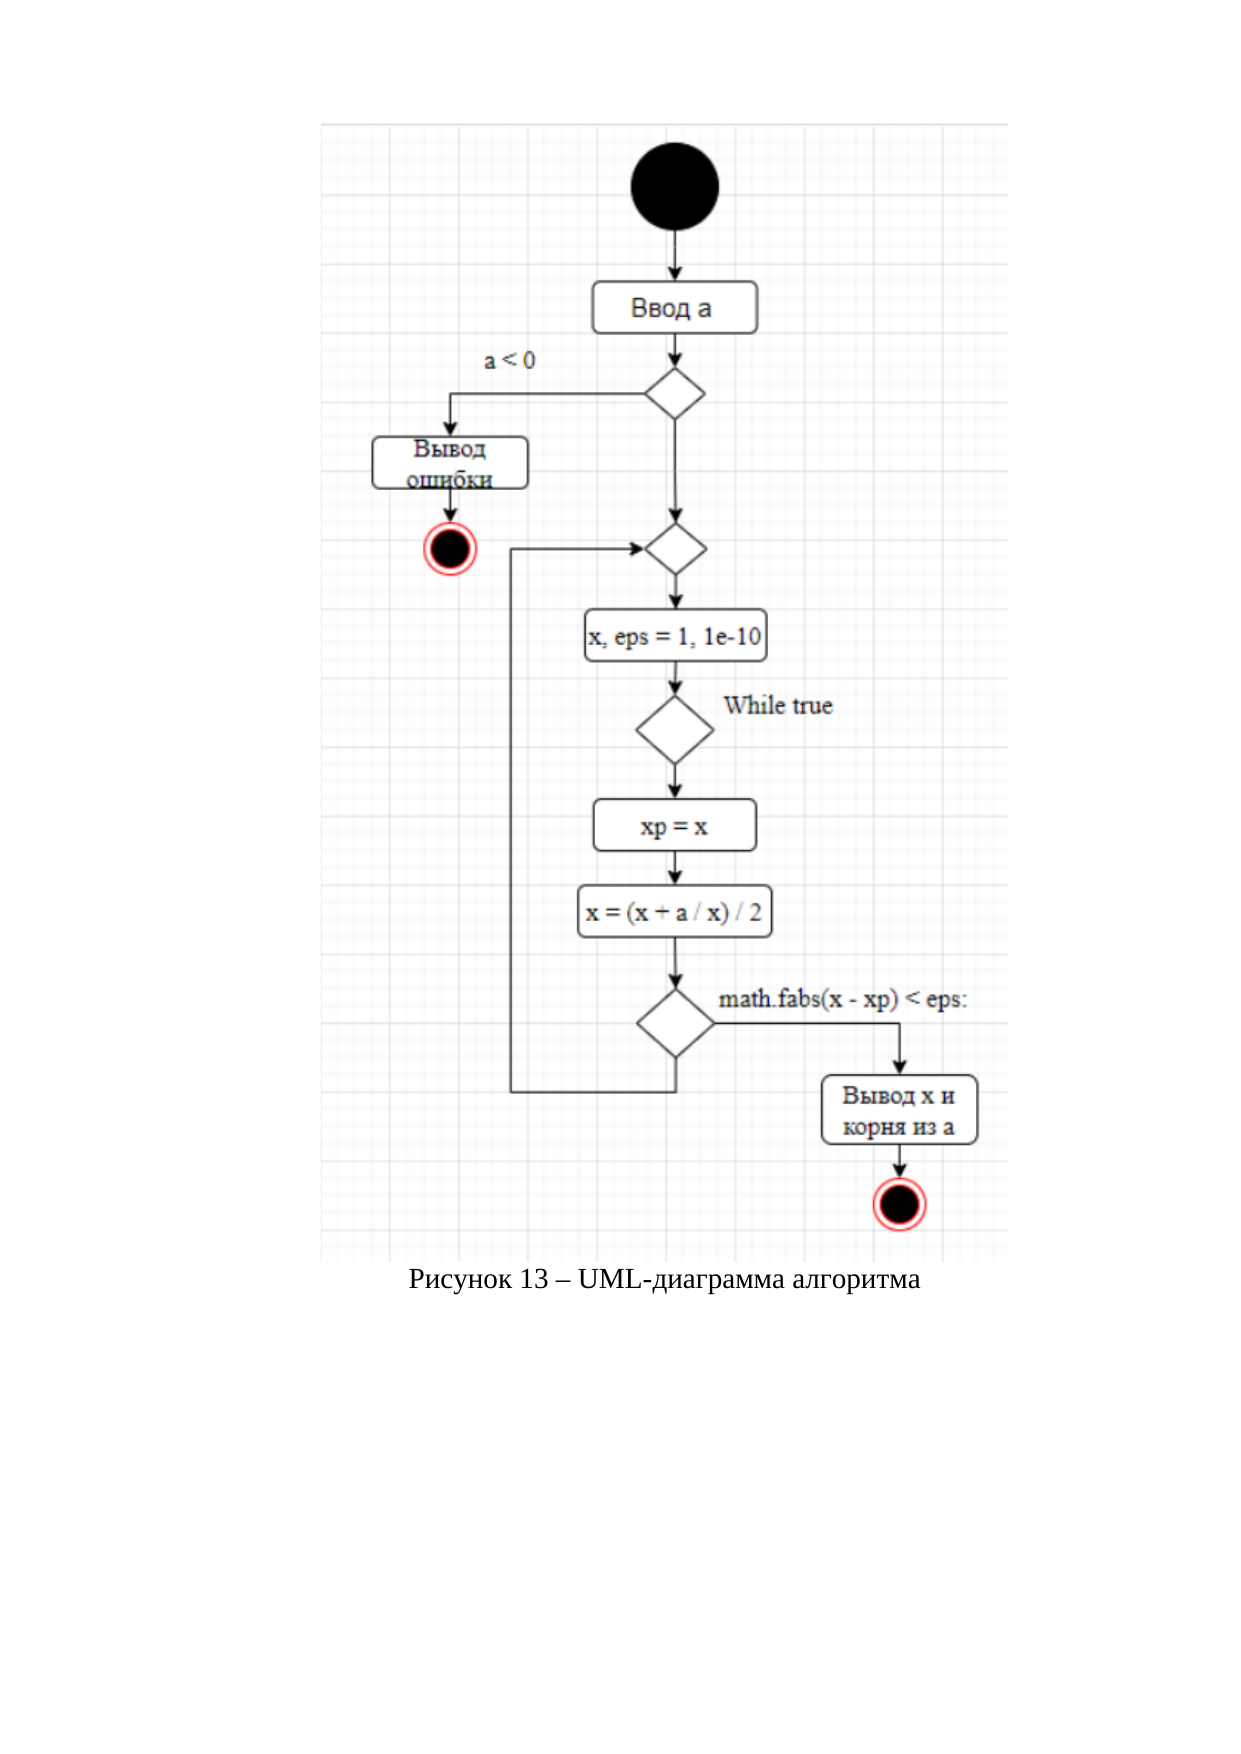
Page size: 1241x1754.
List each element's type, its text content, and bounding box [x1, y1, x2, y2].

picture [320, 118, 1009, 1262]
text Рисунок 13 – UML-диаграмма алгоритма [177, 1261, 1152, 1295]
